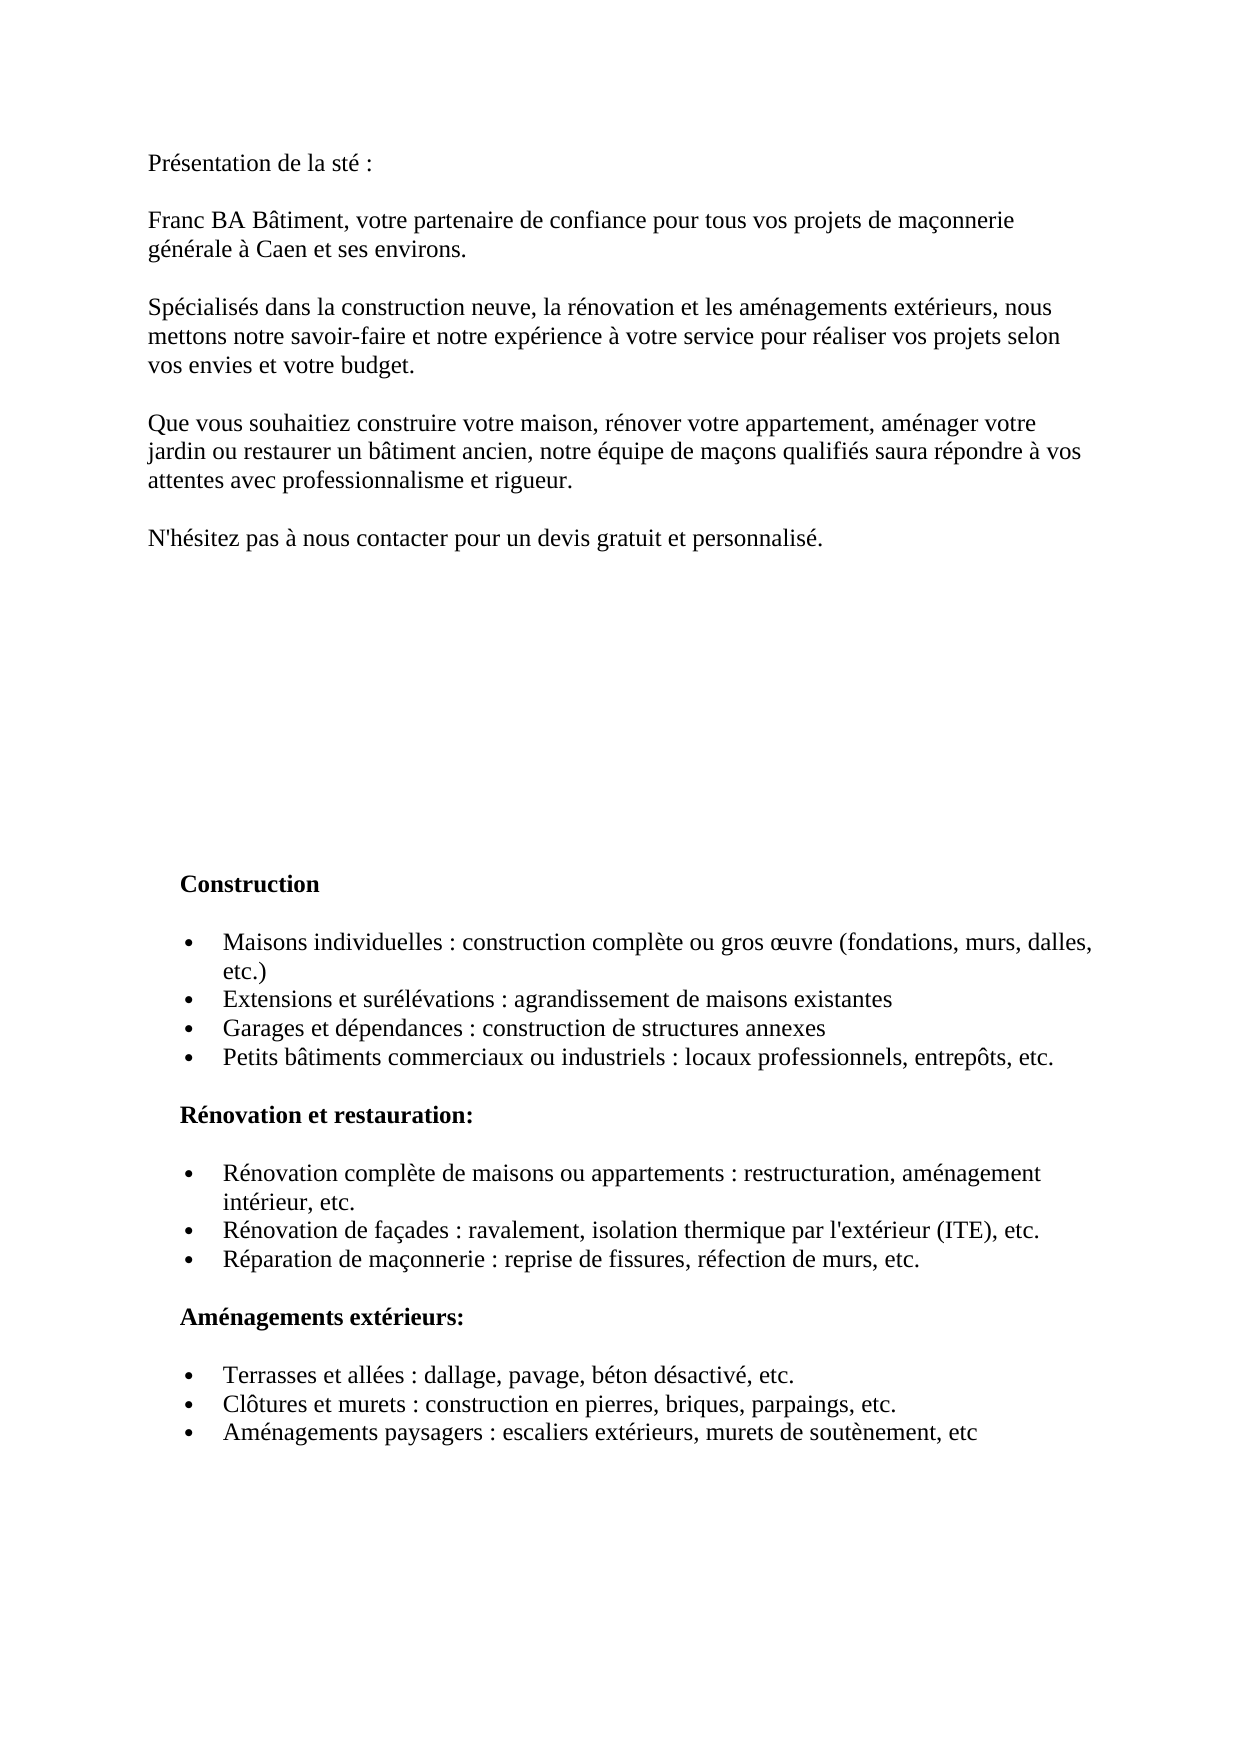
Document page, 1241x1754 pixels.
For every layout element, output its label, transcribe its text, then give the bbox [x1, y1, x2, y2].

list Extensions et surélévations : agrandissement de maisons existantes [185, 984, 1093, 1013]
list Rénovation complète de maisons ou appartements : restructuration, aménagement intérieur, etc. [185, 1158, 1093, 1215]
list Clôtures et murets : construction en pierres, briques, parpaings, etc. [185, 1389, 1093, 1417]
list Petits bâtiments commerciaux ou industriels : locaux professionnels, entrepôts, etc. [185, 1042, 1093, 1071]
text  Aménagements extérieurs: [148, 1302, 1093, 1331]
text  Rénovation et restauration: [148, 1100, 1093, 1129]
list Garages et dépendances : construction de structures annexes [185, 1013, 1093, 1042]
list Maisons individuelles : construction complète ou gros œuvre (fondations, murs, dalles, etc.) [185, 927, 1093, 984]
list Terrasses et allées : dallage, pavage, béton désactivé, etc. [185, 1360, 1093, 1389]
text  Construction [148, 869, 1093, 898]
text Spécialisés dans la construction neuve, la rénovation et les aménagements extérieurs, nous mettons notre savoir-faire et notre expérience à votre service pour réaliser vos projets selon vos envies et votre budget. [148, 292, 1093, 378]
list Rénovation de façades : ravalement, isolation thermique par l'extérieur (ITE), etc. [185, 1215, 1093, 1244]
text Présentation de la sté : [148, 148, 1093, 176]
list Aménagements paysagers : escaliers extérieurs, murets de soutènement, etc [185, 1417, 1093, 1446]
list Réparation de maçonnerie : reprise de fissures, réfection de murs, etc. [185, 1244, 1093, 1273]
text Que vous souhaitiez construire votre maison, rénover votre appartement, aménager votre jardin ou restaurer un bâtiment ancien, notre équipe de maçons qualifiés saura répondre à vos attentes avec professionnalisme et rigueur. [148, 408, 1093, 494]
text N'hésitez pas à nous contacter pour un devis gratuit et personnalisé. [148, 523, 1093, 552]
text Franc BA Bâtiment, votre partenaire de confiance pour tous vos projets de maçonnerie générale à Caen et ses environs. [148, 206, 1093, 263]
